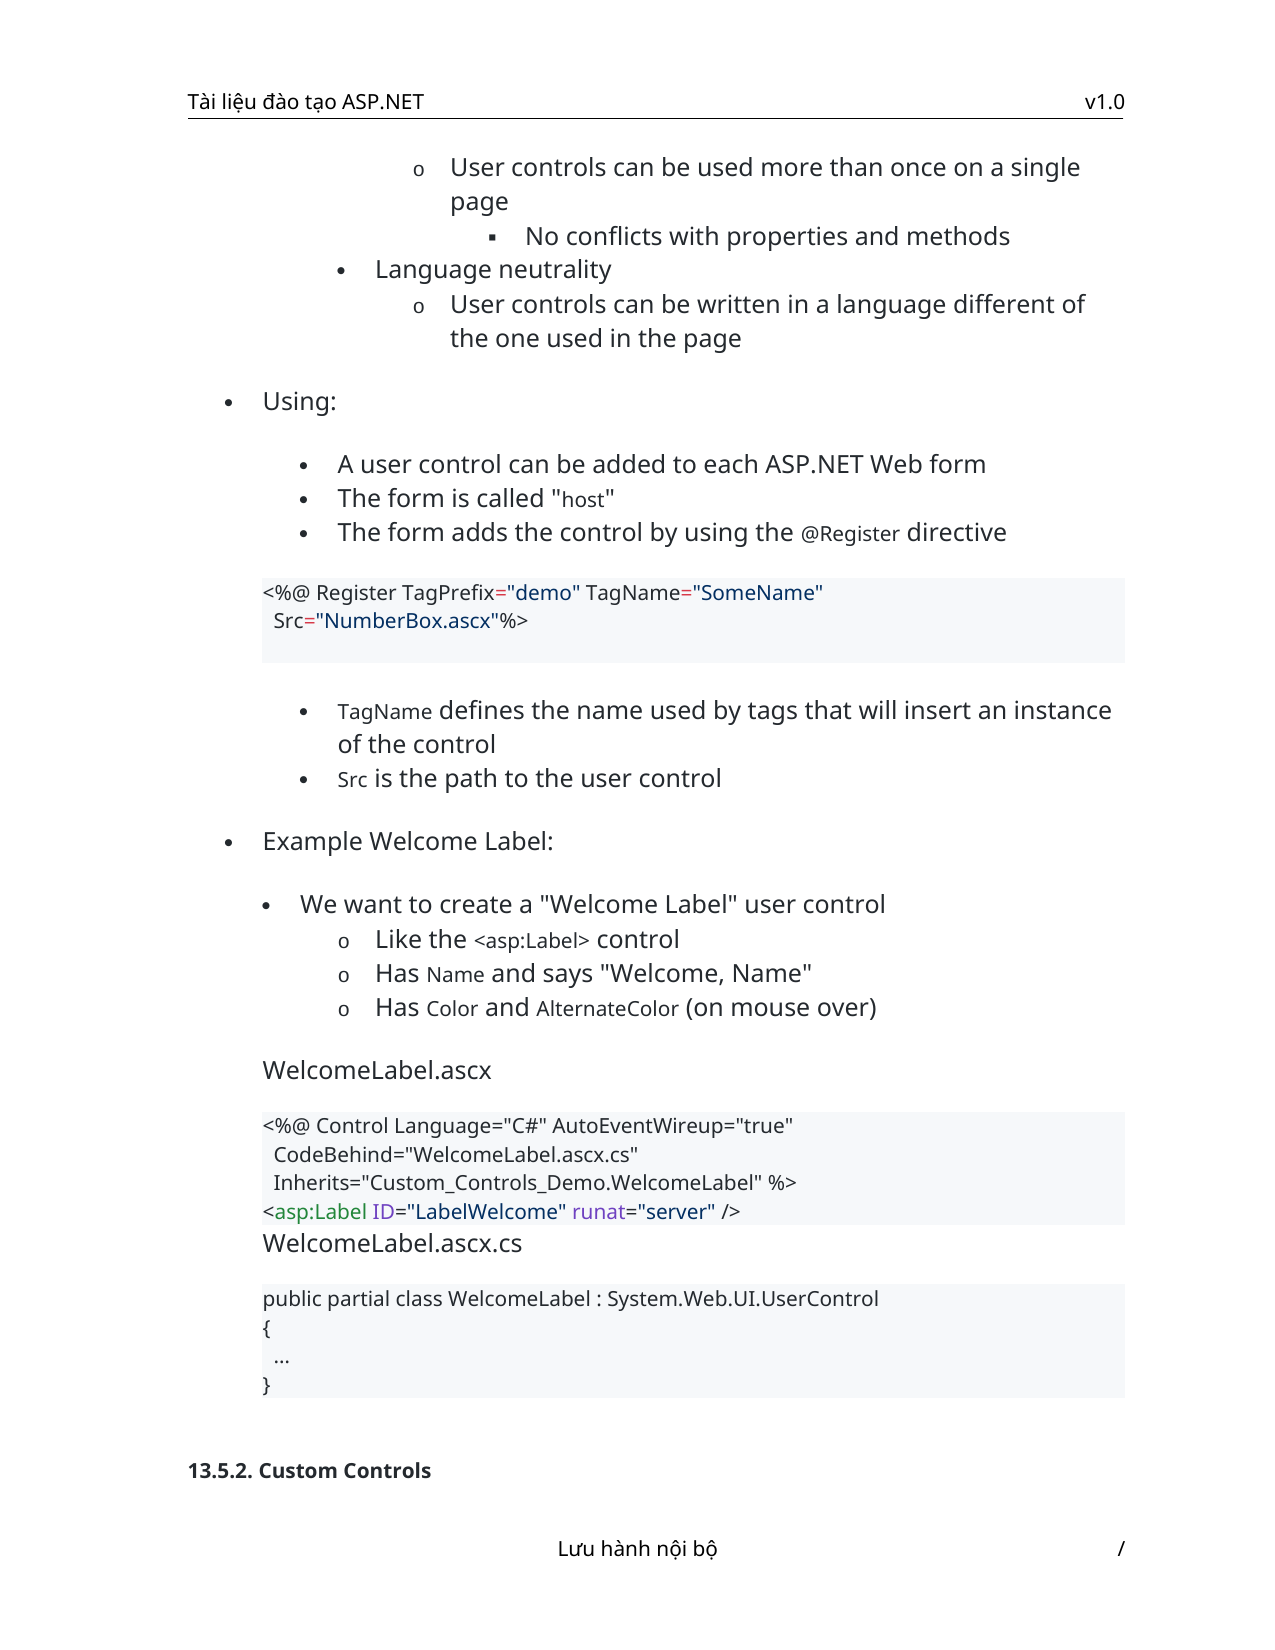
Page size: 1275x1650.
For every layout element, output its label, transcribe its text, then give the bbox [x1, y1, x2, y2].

list Src is the path to the user control [300, 761, 1125, 795]
text 13.5.2. Custom Controls [187, 1456, 1125, 1484]
list User controls can be used more than once on a single page [412, 150, 1125, 218]
text CodeBehind="WelcomeLabel.ascx.cs" [262, 1140, 1125, 1168]
text } [262, 1370, 1125, 1398]
text { [262, 1313, 1125, 1341]
list Has Name and says "Welcome, Name" [337, 955, 1125, 989]
text WelcomeLabel.ascx [262, 1053, 1125, 1087]
list User controls can be written in a language different of the one used in the page [412, 286, 1125, 354]
list A user control can be added to each ASP.NET Web form [300, 447, 1125, 481]
text WelcomeLabel.ascx.cs [262, 1225, 1125, 1259]
list Using: [225, 383, 1125, 418]
text Src="NumberBox.ascx"%> [262, 607, 1125, 635]
text <asp:Label ID="LabelWelcome" runat="server" /> [262, 1197, 1125, 1225]
text … [262, 1341, 1125, 1370]
list We want to create a "Welcome Label" user control [262, 887, 1125, 921]
list Language neutrality [337, 252, 1125, 286]
list No conflicts with properties and methods [487, 218, 1125, 252]
list Has Color and AlternateColor (on mouse over) [337, 989, 1125, 1023]
list TagName defines the name used by tags that will insert an instance of the control [300, 693, 1125, 761]
list The form is called "host" [300, 481, 1125, 515]
list Example Welcome Label: [225, 824, 1125, 858]
text Inherits="Custom_Controls_Demo.WelcomeLabel" %> [262, 1168, 1125, 1197]
list The form adds the control by using the @Register directive [300, 515, 1125, 549]
text <%@ Control Language="C#" AutoEventWireup="true" [262, 1112, 1125, 1140]
text public partial class WelcomeLabel : System.Web.UI.UserControl [262, 1284, 1125, 1313]
list Like the <asp:Label> control [337, 921, 1125, 955]
text <%@ Register TagPrefix="demo" TagName="SomeName" [262, 578, 1125, 607]
